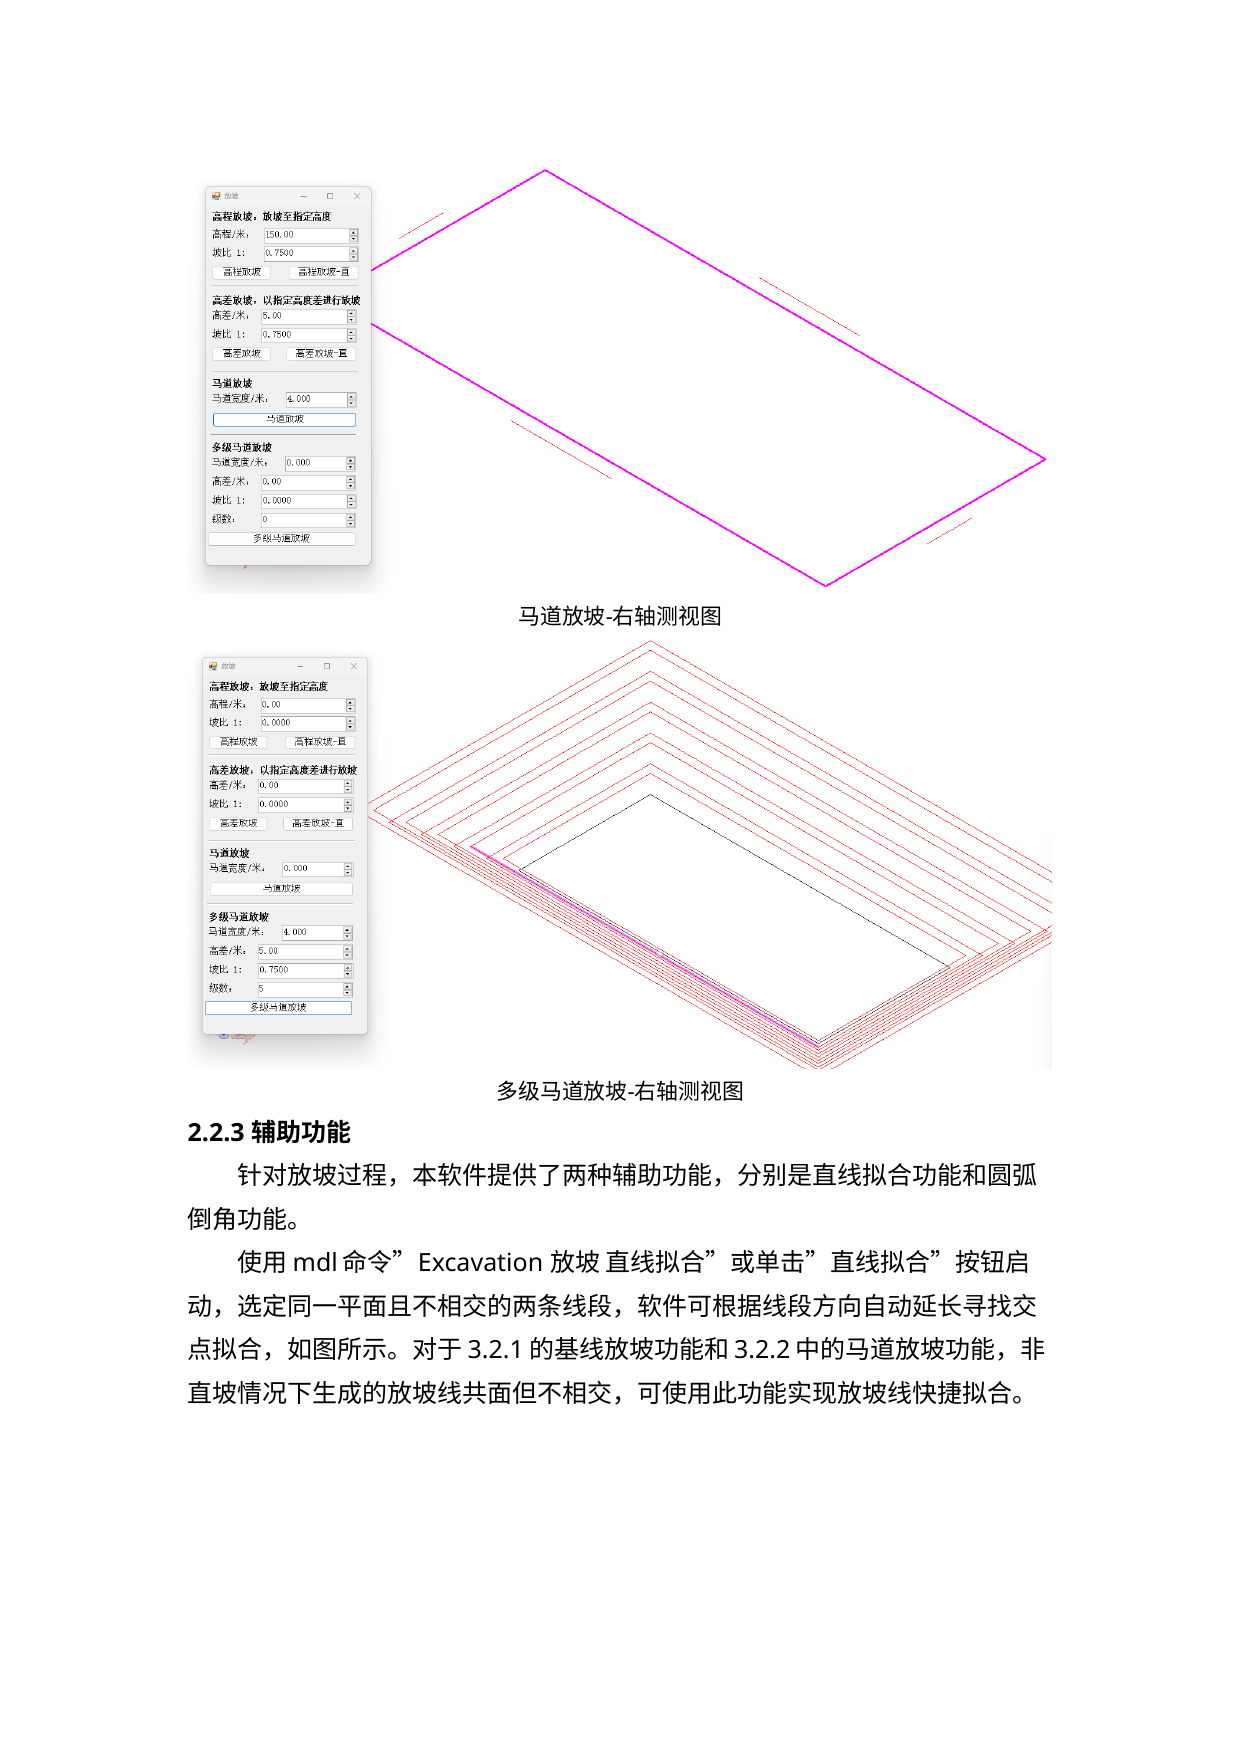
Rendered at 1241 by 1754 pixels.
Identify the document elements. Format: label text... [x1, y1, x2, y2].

text 多级马道放坡-右轴测视图 [187, 1074, 1053, 1106]
text 2.2.3 辅助功能 [187, 1112, 1053, 1149]
text 针对放坡过程，本软件提供了两种辅助功能，分别是直线拟合功能和圆弧倒角功能。 [187, 1156, 1053, 1236]
text 使用mdl命令”Excavation 放坡 直线拟合”或单击”直线拟合”按钮启动，选定同一平面且不相交的两条线段，软件可根据线段方向自动延长寻找交点拟合，如图所示。对于3.2.1的基线放坡功能和3.2.2中的马道放坡功能，非直坡情况下生成的放坡线共面但不相交，可使用此功能实现放坡线快捷拟合。 [187, 1243, 1053, 1409]
text 马道放坡-右轴测视图 [187, 599, 1053, 631]
picture [188, 637, 1052, 1069]
picture [187, 162, 1052, 594]
